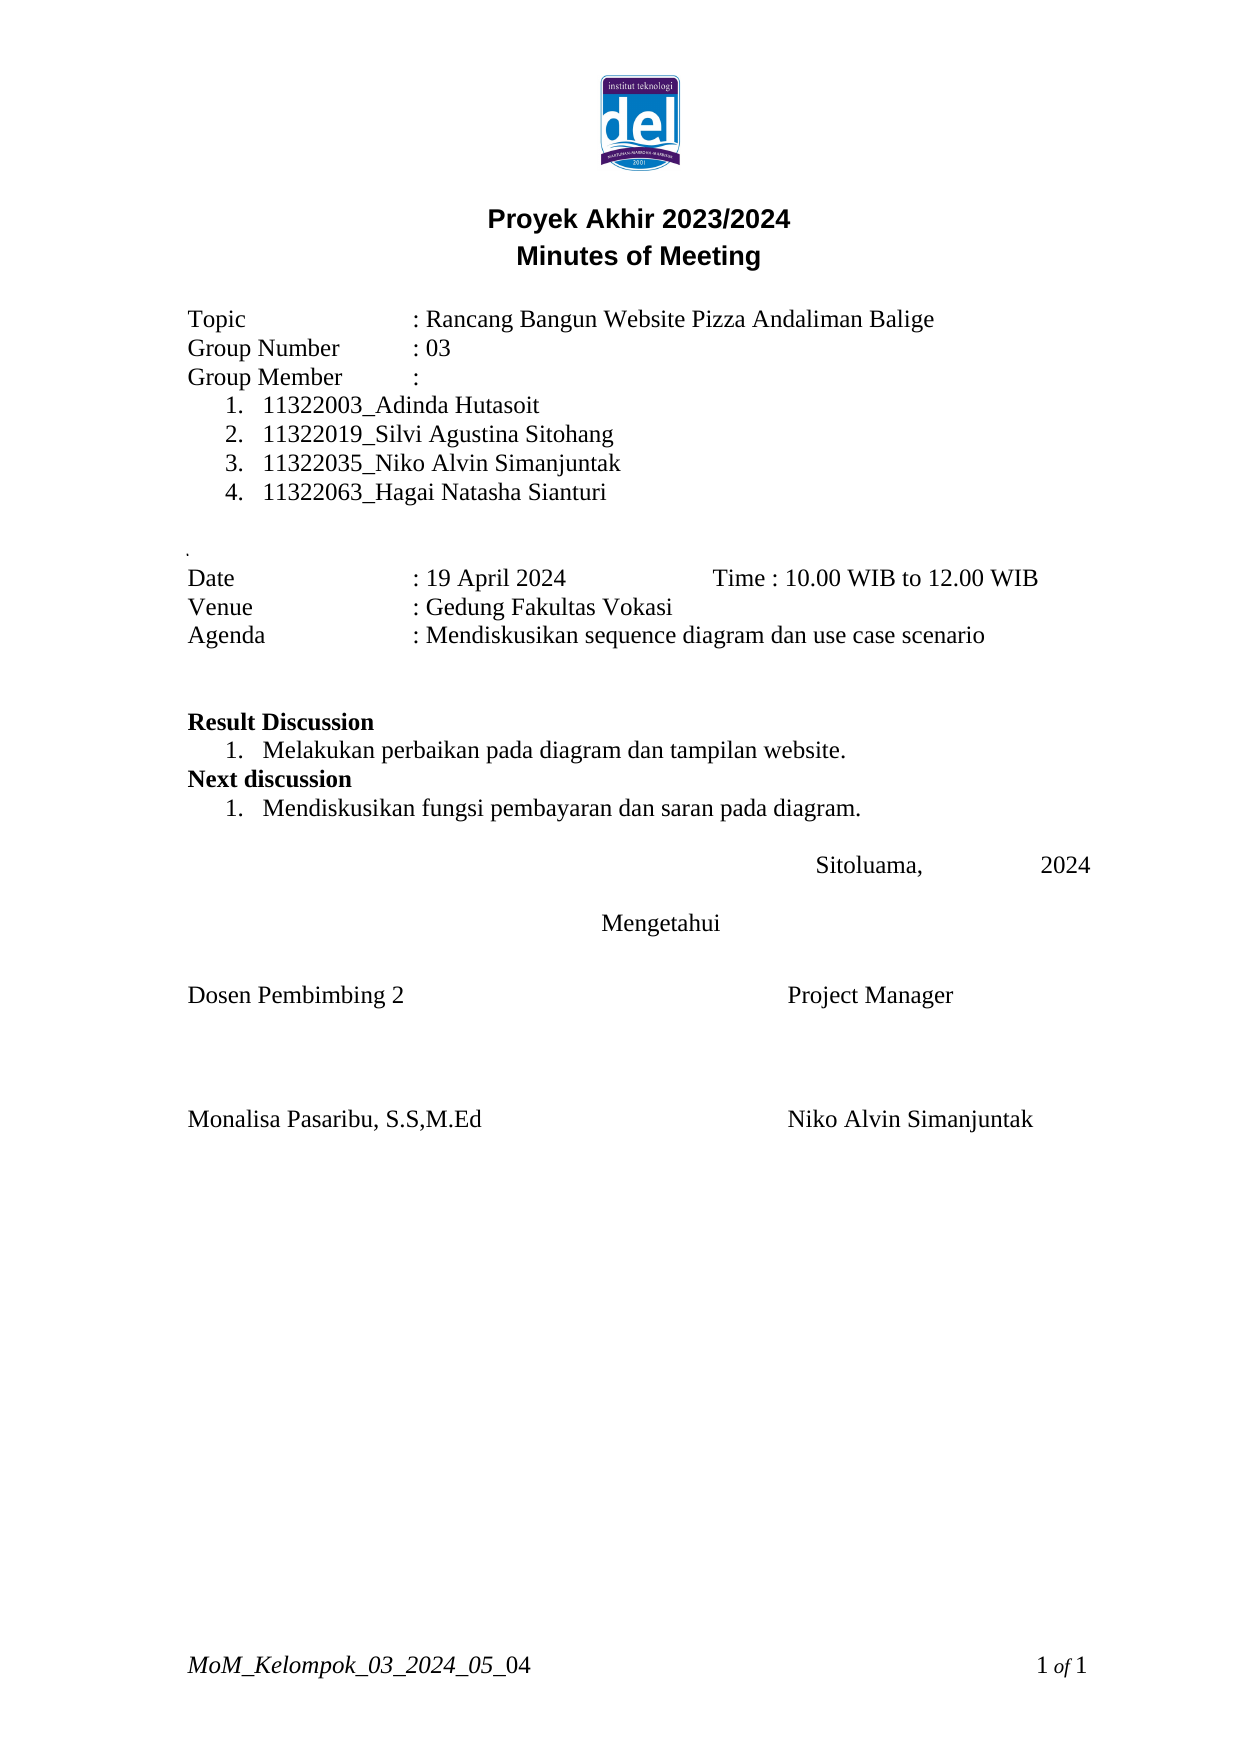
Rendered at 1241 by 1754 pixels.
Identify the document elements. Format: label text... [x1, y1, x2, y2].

list Mendiskusikan fungsi pembayaran dan saran pada diagram. [225, 793, 1090, 822]
list 11322063_Hagai Natasha Sianturi [225, 477, 1090, 505]
text Dosen Pembimbing 2 Project Manager [187, 980, 1090, 1008]
text Date : 19 April 2024 Time : 10.00 WIB to 12.00 WIB [187, 563, 1090, 592]
picture [596, 75, 682, 171]
list 11322019_Silvi Agustina Sitohang [225, 419, 1090, 448]
text Group Number : 03 [187, 333, 1090, 362]
text Topic : Rancang Bangun Website Pizza Andaliman Balige [187, 304, 1090, 333]
text Next discussion [187, 764, 1090, 793]
text Agenda : Mendiskusikan sequence diagram dan use case scenario [187, 620, 1090, 649]
text Mengetahui [187, 908, 1090, 937]
list 11322003_Adinda Hutasoit [225, 390, 1090, 419]
list 11322035_Niko Alvin Simanjuntak [225, 448, 1090, 477]
text Result Discussion [187, 707, 1090, 735]
text Monalisa Pasaribu, S.S,M.Ed Niko Alvin Simanjuntak [488, 1104, 1090, 1133]
text Group Member : [187, 362, 1090, 390]
text Venue : Gedung Fakultas Vokasi [187, 592, 1090, 620]
text Sitoluama, 2024 [187, 850, 1090, 879]
list Melakukan perbaikan pada diagram dan tampilan website. [225, 735, 1090, 764]
